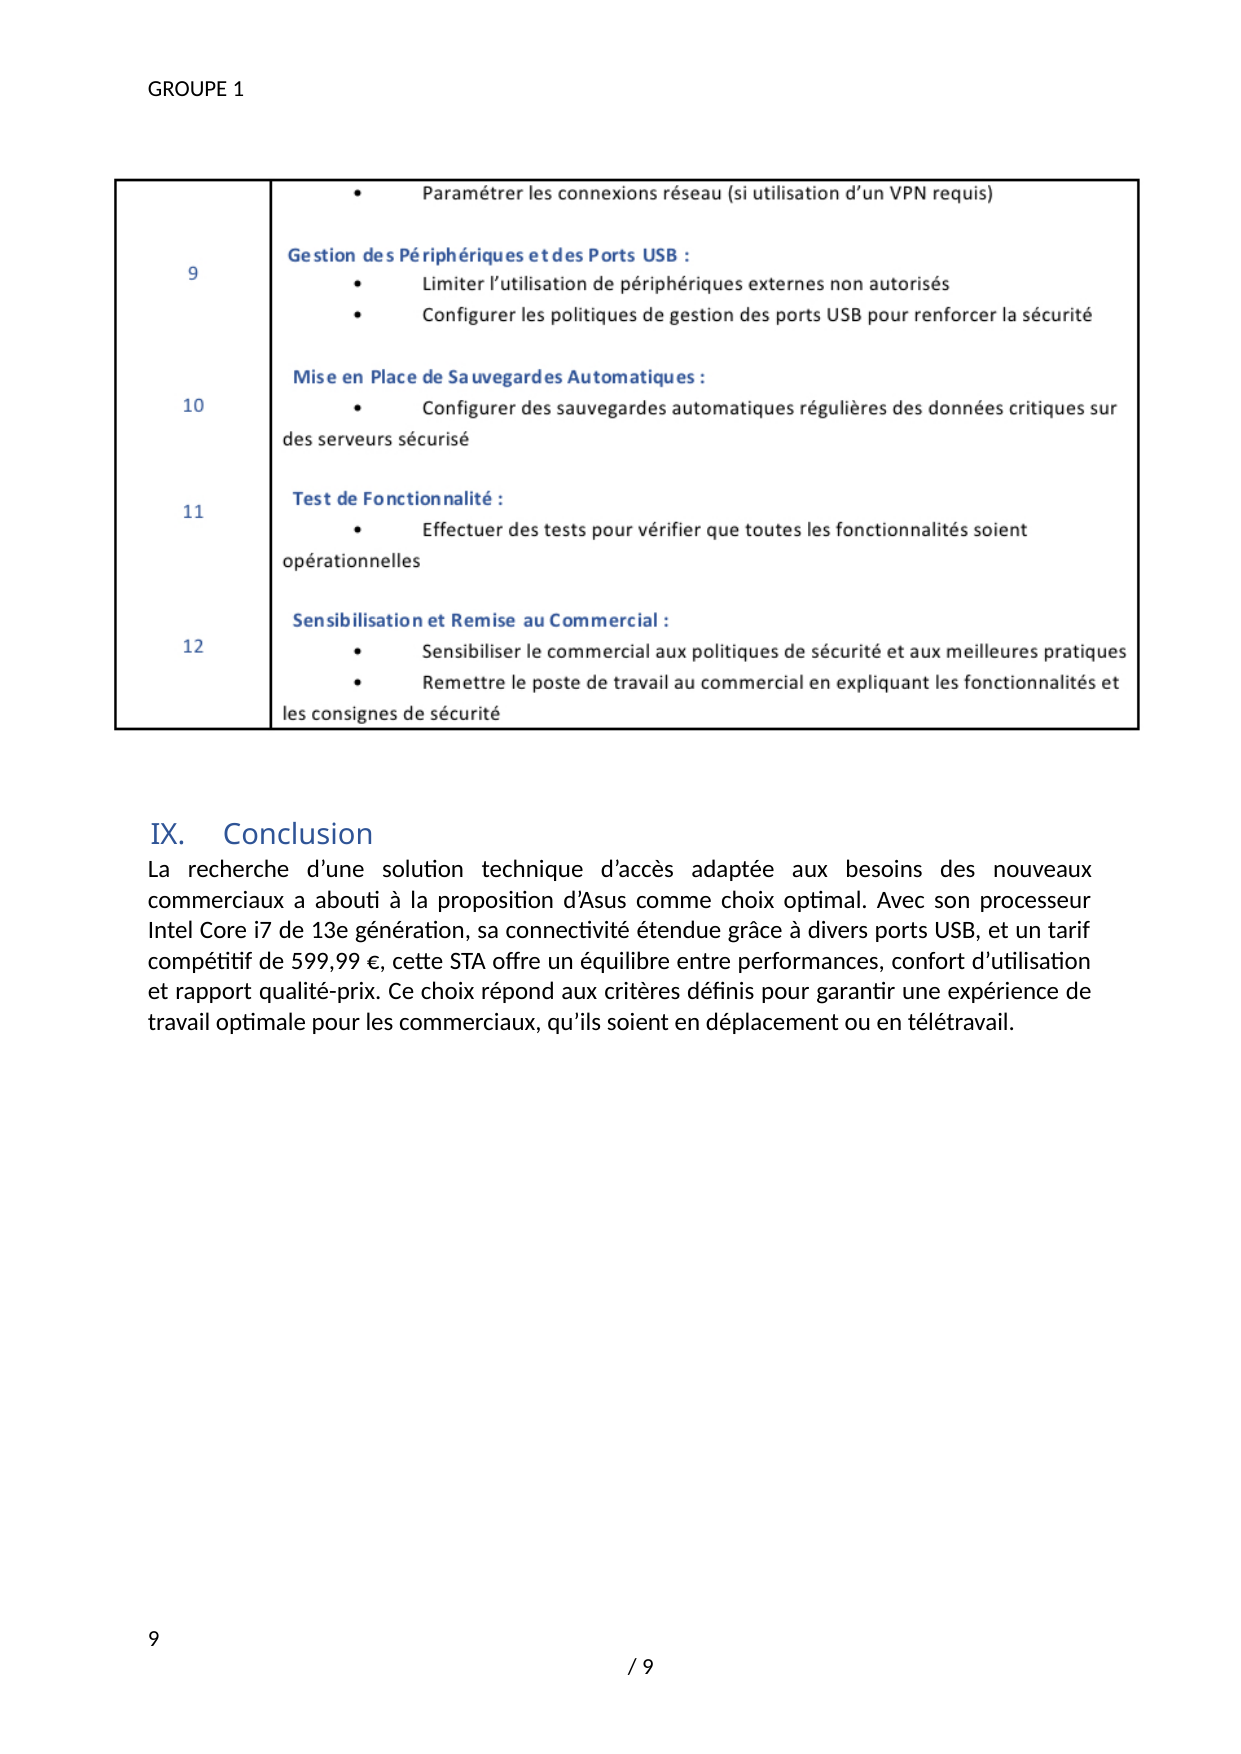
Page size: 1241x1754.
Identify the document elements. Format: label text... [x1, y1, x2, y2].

text La recherche d’une solution technique d’accès adaptée aux besoins des nouveaux commerciaux a abouti à la proposition d’Asus comme choix optimal. Avec son processeur Intel Core i7 de 13e génération, sa connectivité étendue grâce à divers ports USB, et un tarif compétitif de 599,99 €, cette STA offre un équilibre entre performances, confort d’utilisation et rapport qualité-prix. Ce choix répond aux critères définis pour garantir une expérience de travail optimale pour les commerciaux, qu’ils soient en déplacement ou en télétravail. [148, 853, 1093, 1036]
picture [113, 175, 1145, 733]
subtitle Conclusion [185, 813, 1093, 853]
